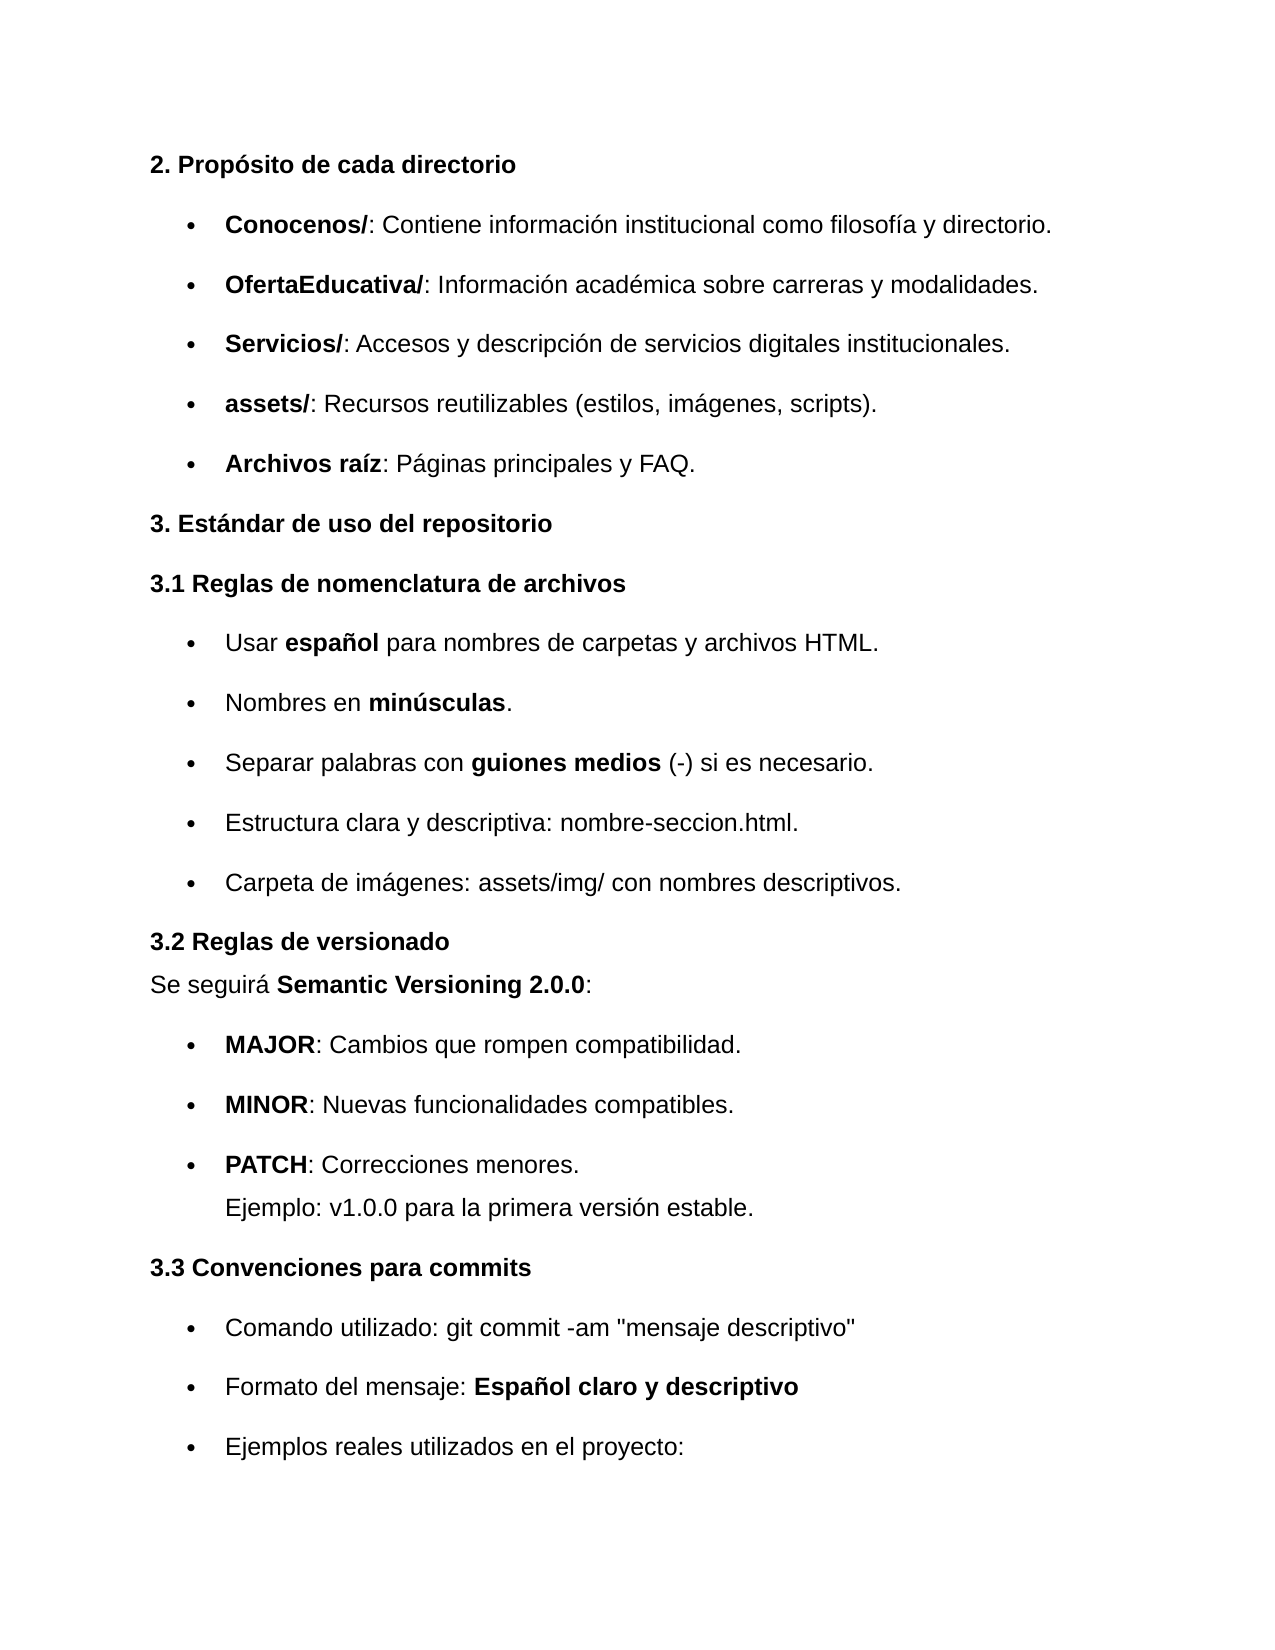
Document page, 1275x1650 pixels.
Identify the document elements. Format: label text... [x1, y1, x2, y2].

text 3. Estándar de uso del repositorio [150, 509, 1125, 537]
text 3.1 Reglas de nomenclatura de archivos [150, 568, 1125, 597]
list PATCH: Correcciones menores. Ejemplo: v1.0.0 para la primera versión estable. [187, 1150, 1125, 1222]
list Servicios/: Accesos y descripción de servicios digitales institucionales. [187, 329, 1125, 358]
text 3.3 Convenciones para commits [150, 1253, 1125, 1281]
list Separar palabras con guiones medios (-) si es necesario. [187, 748, 1125, 777]
text 3.2 Reglas de versionado Se seguirá Semantic Versioning 2.0.0: [150, 927, 1125, 999]
list Estructura clara y descriptiva: nombre-seccion.html. [187, 808, 1125, 836]
list Comando utilizado: git commit -am "mensaje descriptivo" [187, 1312, 1125, 1341]
list Ejemplos reales utilizados en el proyecto: [187, 1432, 1125, 1461]
list Carpeta de imágenes: assets/img/ con nombres descriptivos. [187, 867, 1125, 896]
list Formato del mensaje: Español claro y descriptivo [187, 1372, 1125, 1401]
list MINOR: Nuevas funcionalidades compatibles. [187, 1090, 1125, 1119]
list OfertaEducativa/: Información académica sobre carreras y modalidades. [187, 269, 1125, 298]
list assets/: Recursos reutilizables (estilos, imágenes, scripts). [187, 389, 1125, 418]
text 2. Propósito de cada directorio [150, 150, 1125, 179]
list Usar español para nombres de carpetas y archivos HTML. [187, 628, 1125, 657]
list Archivos raíz: Páginas principales y FAQ. [187, 449, 1125, 478]
list MAJOR: Cambios que rompen compatibilidad. [187, 1030, 1125, 1059]
list Conocenos/: Contiene información institucional como filosofía y directorio. [187, 210, 1125, 238]
list Nombres en minúsculas. [187, 688, 1125, 717]
